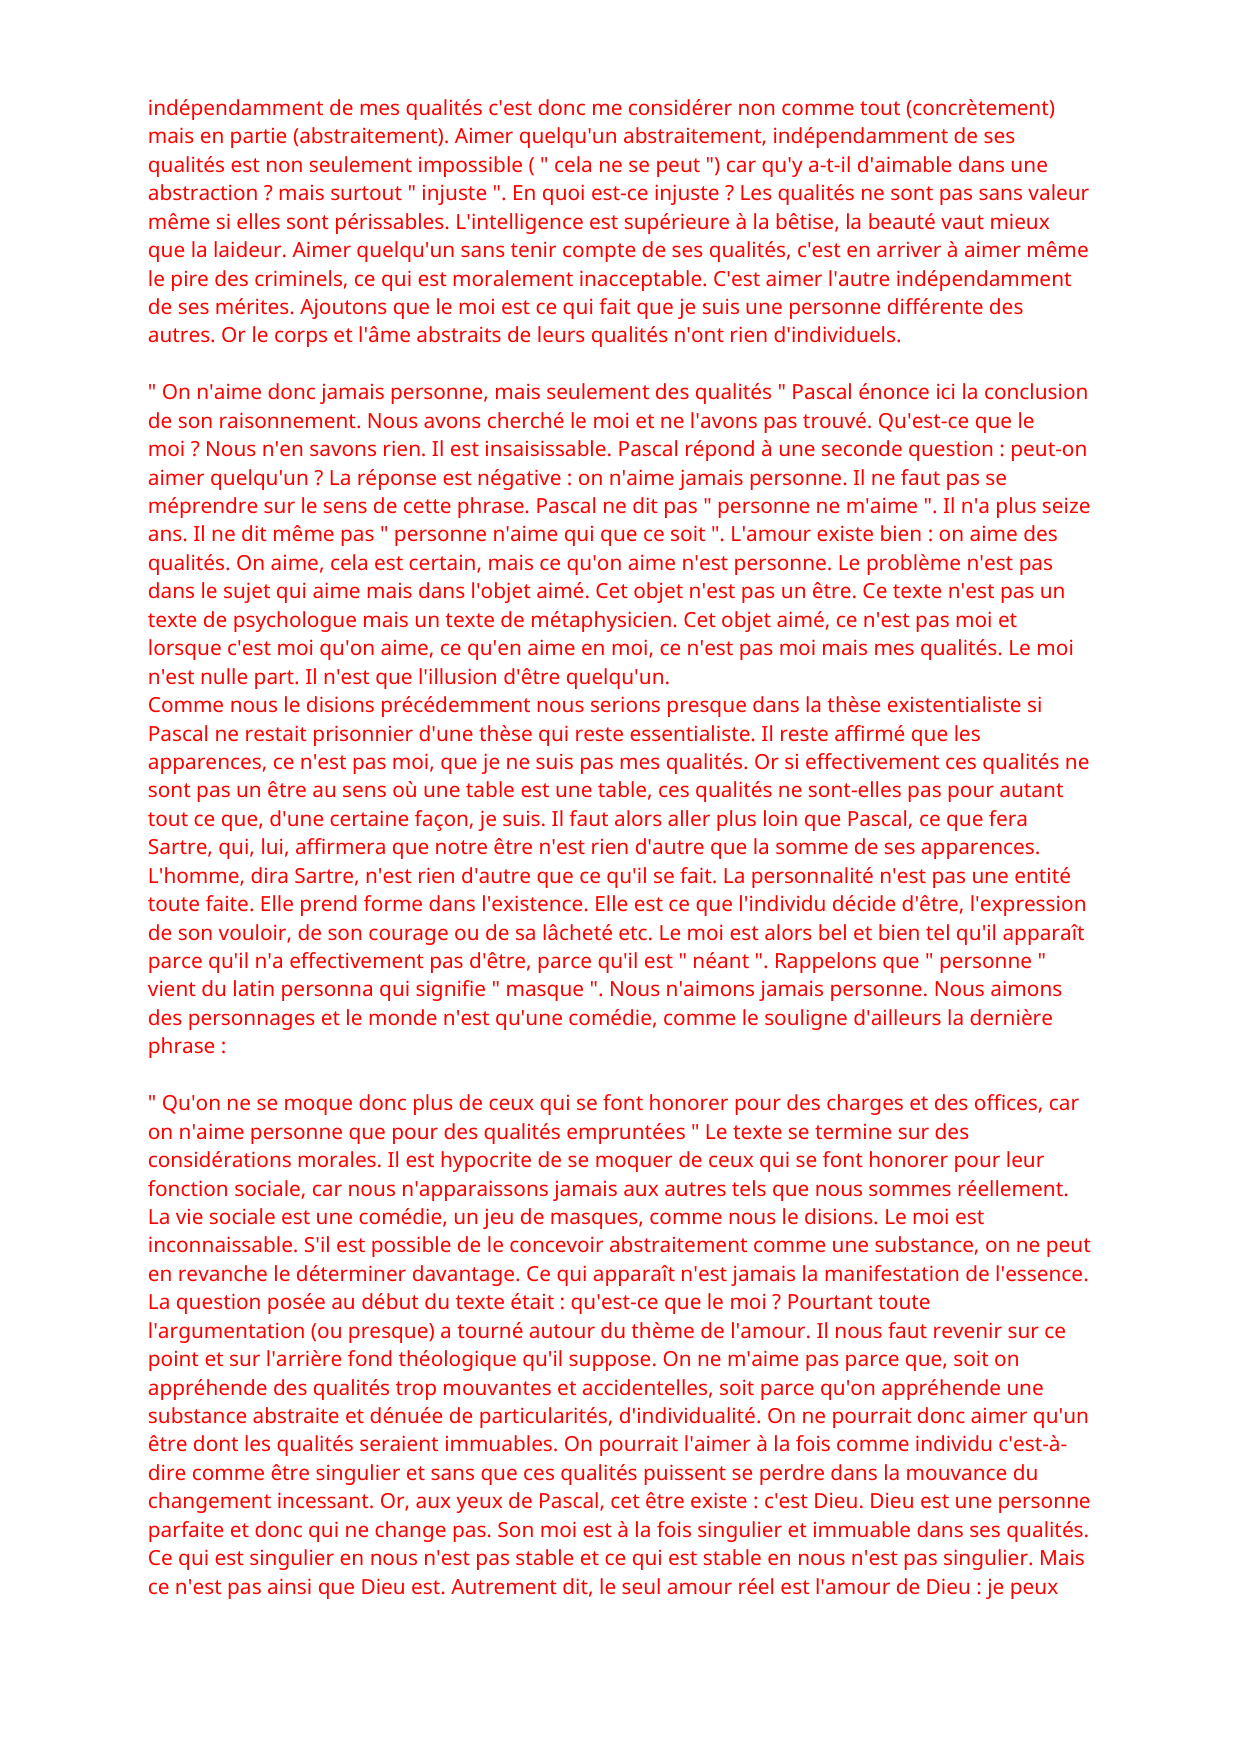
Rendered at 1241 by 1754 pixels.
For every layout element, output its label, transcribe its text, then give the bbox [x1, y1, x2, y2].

text " Qu'on ne se moque donc plus de ceux qui se font honorer pour des charges et des offices, car on n'aime personne que pour des qualités empruntées " Le texte se termine sur des considérations morales. Il est hypocrite de se moquer de ceux qui se font honorer pour leur fonction sociale, car nous n'apparaissons jamais aux autres tels que nous sommes réellement. La vie sociale est une comédie, un jeu de masques, comme nous le disions. Le moi est inconnaissable. S'il est possible de le concevoir abstraitement comme une substance, on ne peut en revanche le déterminer davantage. Ce qui apparaît n'est jamais la manifestation de l'essence. [148, 1088, 1093, 1287]
text " On n'aime donc jamais personne, mais seulement des qualités " Pascal énonce ici la conclusion de son raisonnement. Nous avons cherché le moi et ne l'avons pas trouvé. Qu'est-ce que le moi ? Nous n'en savons rien. Il est insaisissable. Pascal répond à une seconde question : peut-on aimer quelqu'un ? La réponse est négative : on n'aime jamais personne. Il ne faut pas se méprendre sur le sens de cette phrase. Pascal ne dit pas " personne ne m'aime ". Il n'a plus seize ans. Il ne dit même pas " personne n'aime qui que ce soit ". L'amour existe bien : on aime des qualités. On aime, cela est certain, mais ce qu'on aime n'est personne. Le problème n'est pas dans le sujet qui aime mais dans l'objet aimé. Cet objet n'est pas un être. Ce texte n'est pas un texte de psychologue mais un texte de métaphysicien. Cet objet aimé, ce n'est pas moi et lorsque c'est moi qu'on aime, ce qu'en aime en moi, ce n'est pas moi mais mes qualités. Le moi n'est nulle part. Il n'est que l'illusion d'être quelqu'un. [148, 377, 1093, 690]
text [148, 1287, 1093, 1600]
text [148, 93, 1093, 349]
text Comme nous le disions précédemment nous serions presque dans la thèse existentialiste si Pascal ne restait prisonnier d'une thèse qui reste essentialiste. Il reste affirmé que les apparences, ce n'est pas moi, que je ne suis pas mes qualités. Or si effectivement ces qualités ne sont pas un être au sens où une table est une table, ces qualités ne sont-elles pas pour autant tout ce que, d'une certaine façon, je suis. Il faut alors aller plus loin que Pascal, ce que fera Sartre, qui, lui, affirmera que notre être n'est rien d'autre que la somme de ses apparences. L'homme, dira Sartre, n'est rien d'autre que ce qu'il se fait. La personnalité n'est pas une entité toute faite. Elle prend forme dans l'existence. Elle est ce que l'individu décide d'être, l'expression de son vouloir, de son courage ou de sa lâcheté etc. Le moi est alors bel et bien tel qu'il apparaît parce qu'il n'a effectivement pas d'être, parce qu'il est " néant ". Rappelons que " personne " vient du latin personna qui signifie " masque ". Nous n'aimons jamais personne. Nous aimons des personnages et le monde n'est qu'une comédie, comme le souligne d'ailleurs la dernière phrase : [148, 690, 1093, 1060]
